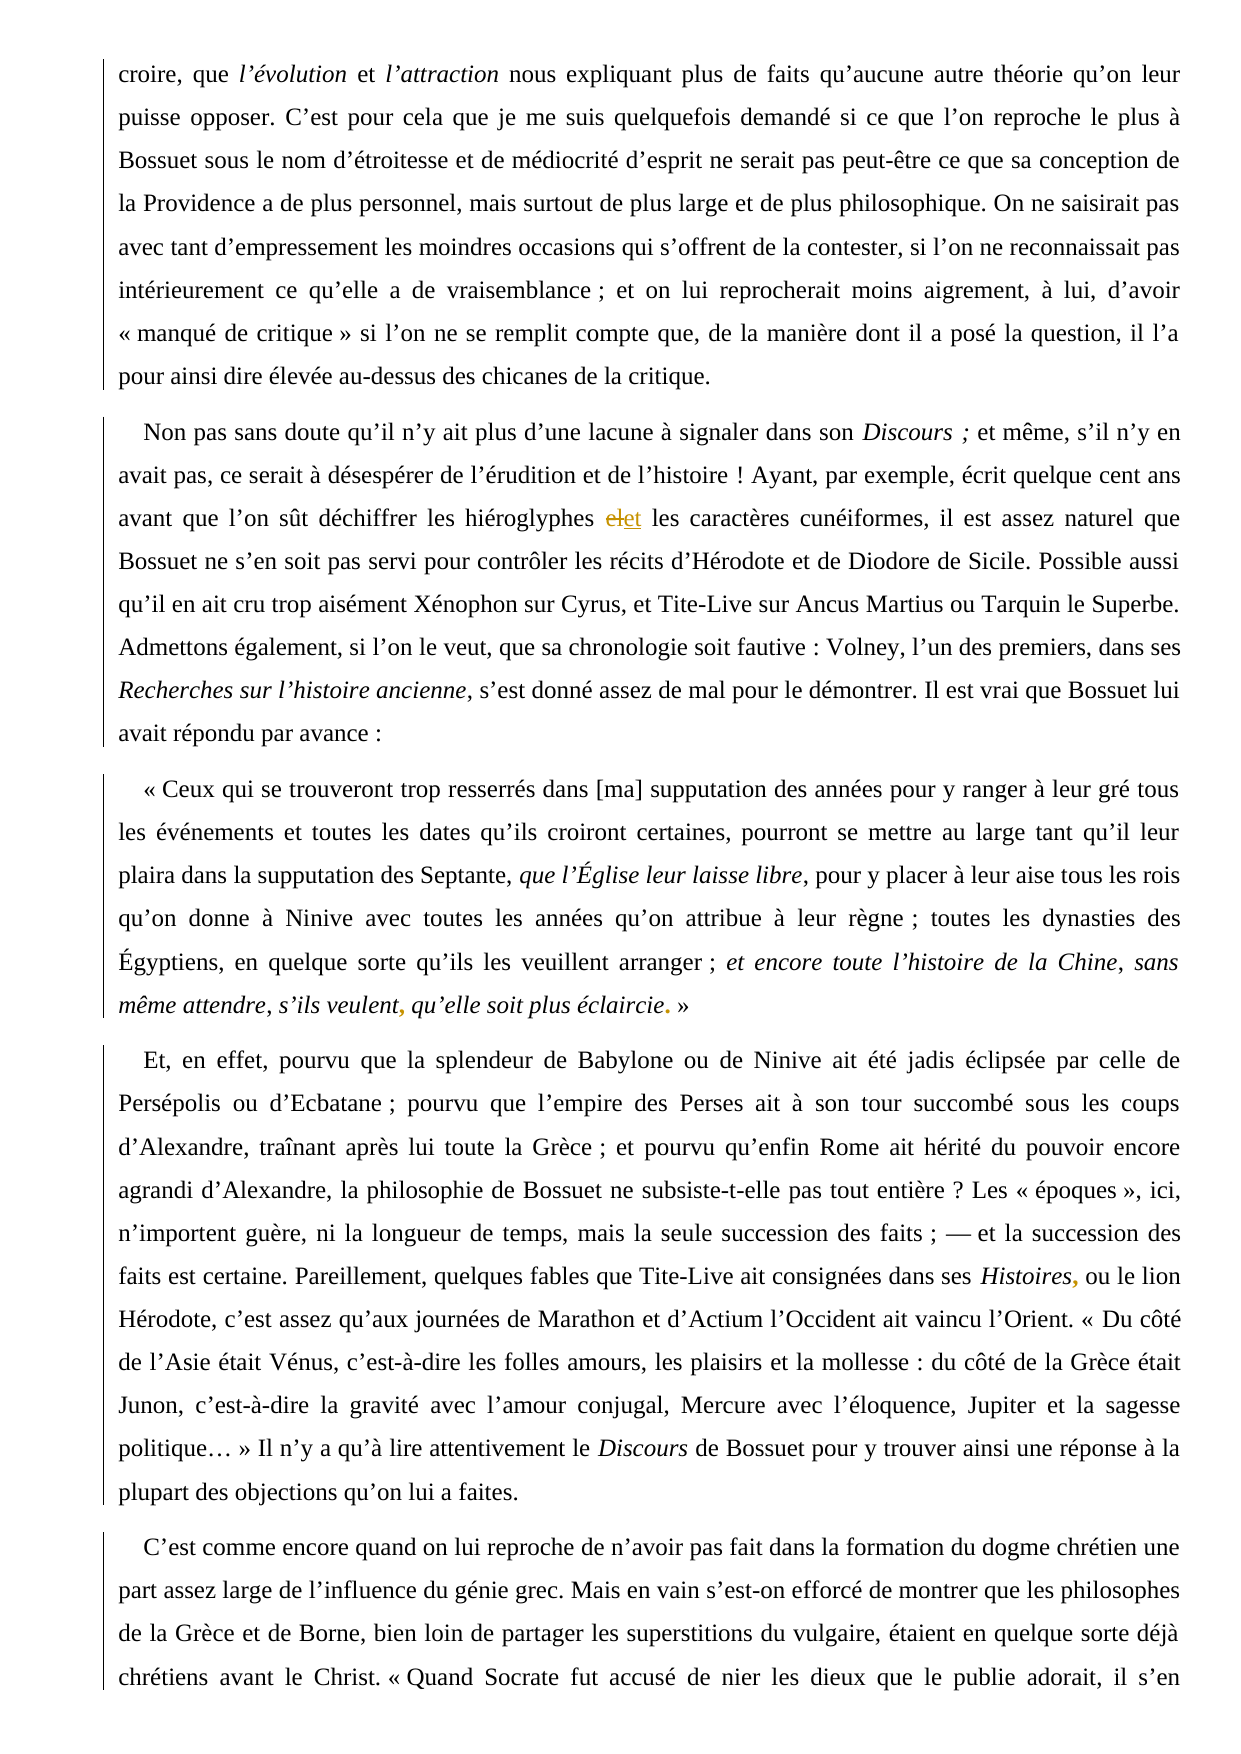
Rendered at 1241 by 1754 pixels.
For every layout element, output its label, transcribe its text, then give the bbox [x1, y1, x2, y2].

text Et, en effet, pourvu que la splendeur de Babylone ou de Ninive ait été jadis éclipsée par celle de Persépolis ou d’Ecbatane ; pourvu que l’empire des Perses ait à son tour succombé sous les coups d’Alexandre, traînant après lui toute la Grèce ; et pourvu qu’enfin Rome ait hérité du pouvoir encore agrandi d’Alexandre, la philosophie de Bossuet ne subsiste-t-elle pas tout entière ? Les « époques », ici, n’importent guère, ni la longueur de temps, mais la seule succession des faits ; — et la succession des faits est certaine. Pareillement, quelques fables que Tite-Live ait consignées dans ses Histoires, ou le lion Hérodote, c’est assez qu’aux journées de Marathon et d’Actium l’Occident ait vaincu l’Orient. « Du côté de l’Asie était Vénus, c’est-à-dire les folles amours, les plaisirs et la mollesse : du côté de la Grèce était Junon, c’est-à-dire la gravité avec l’amour conjugal, Mercure avec l’éloquence, Jupiter et la sagesse politique… » Il n’y a qu’à lire attentivement le Discours de Bossuet pour y trouver ainsi une réponse à la plupart des objections qu’on lui a faites. [118, 1045, 1181, 1505]
text Non pas sans doute qu’il n’y ait plus d’une lacune à signaler dans son Discours ; et même, s’il n’y en avait pas, ce serait à désespérer de l’érudition et de l’histoire ! Ayant, par exemple, écrit quelque cent ans avant que l’on sût déchiffrer les hiéroglyphes les caractères cunéiformes, il est assez naturel que Bossuet ne s’en soit pas servi pour contrôler les récits d’Hérodote et de Diodore de Sicile. Possible aussi qu’il en ait cru trop aisément Xénophon sur Cyrus, et Tite-Live sur Ancus Martius ou Tarquin le Superbe. Admettons également, si l’on le veut, que sa chronologie soit fautive : Volney, l’un des premiers, dans ses Recherches sur l’histoire ancienne, s’est donné assez de mal pour le démontrer. Il est vrai que Bossuet lui avait répondu par avance : [118, 417, 1181, 747]
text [118, 1532, 1181, 1690]
text « Ceux qui se trouveront trop resserrés dans [ma] supputation des années pour y ranger à leur gré tous les événements et toutes les dates qu’ils croiront certaines, pourront se mettre au large tant qu’il leur plaira dans la supputation des Septante, que l’Église leur laisse libre, pour y placer à leur aise tous les rois qu’on donne à Ninive avec toutes les années qu’on attribue à leur règne ; toutes les dynasties des Égyptiens, en quelque sorte qu’ils les veuillent arranger ; et encore toute l’histoire de la Chine, sans même attendre, s’ils veulent, qu’elle soit plus éclaircie. » [118, 774, 1181, 1018]
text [118, 59, 1181, 390]
